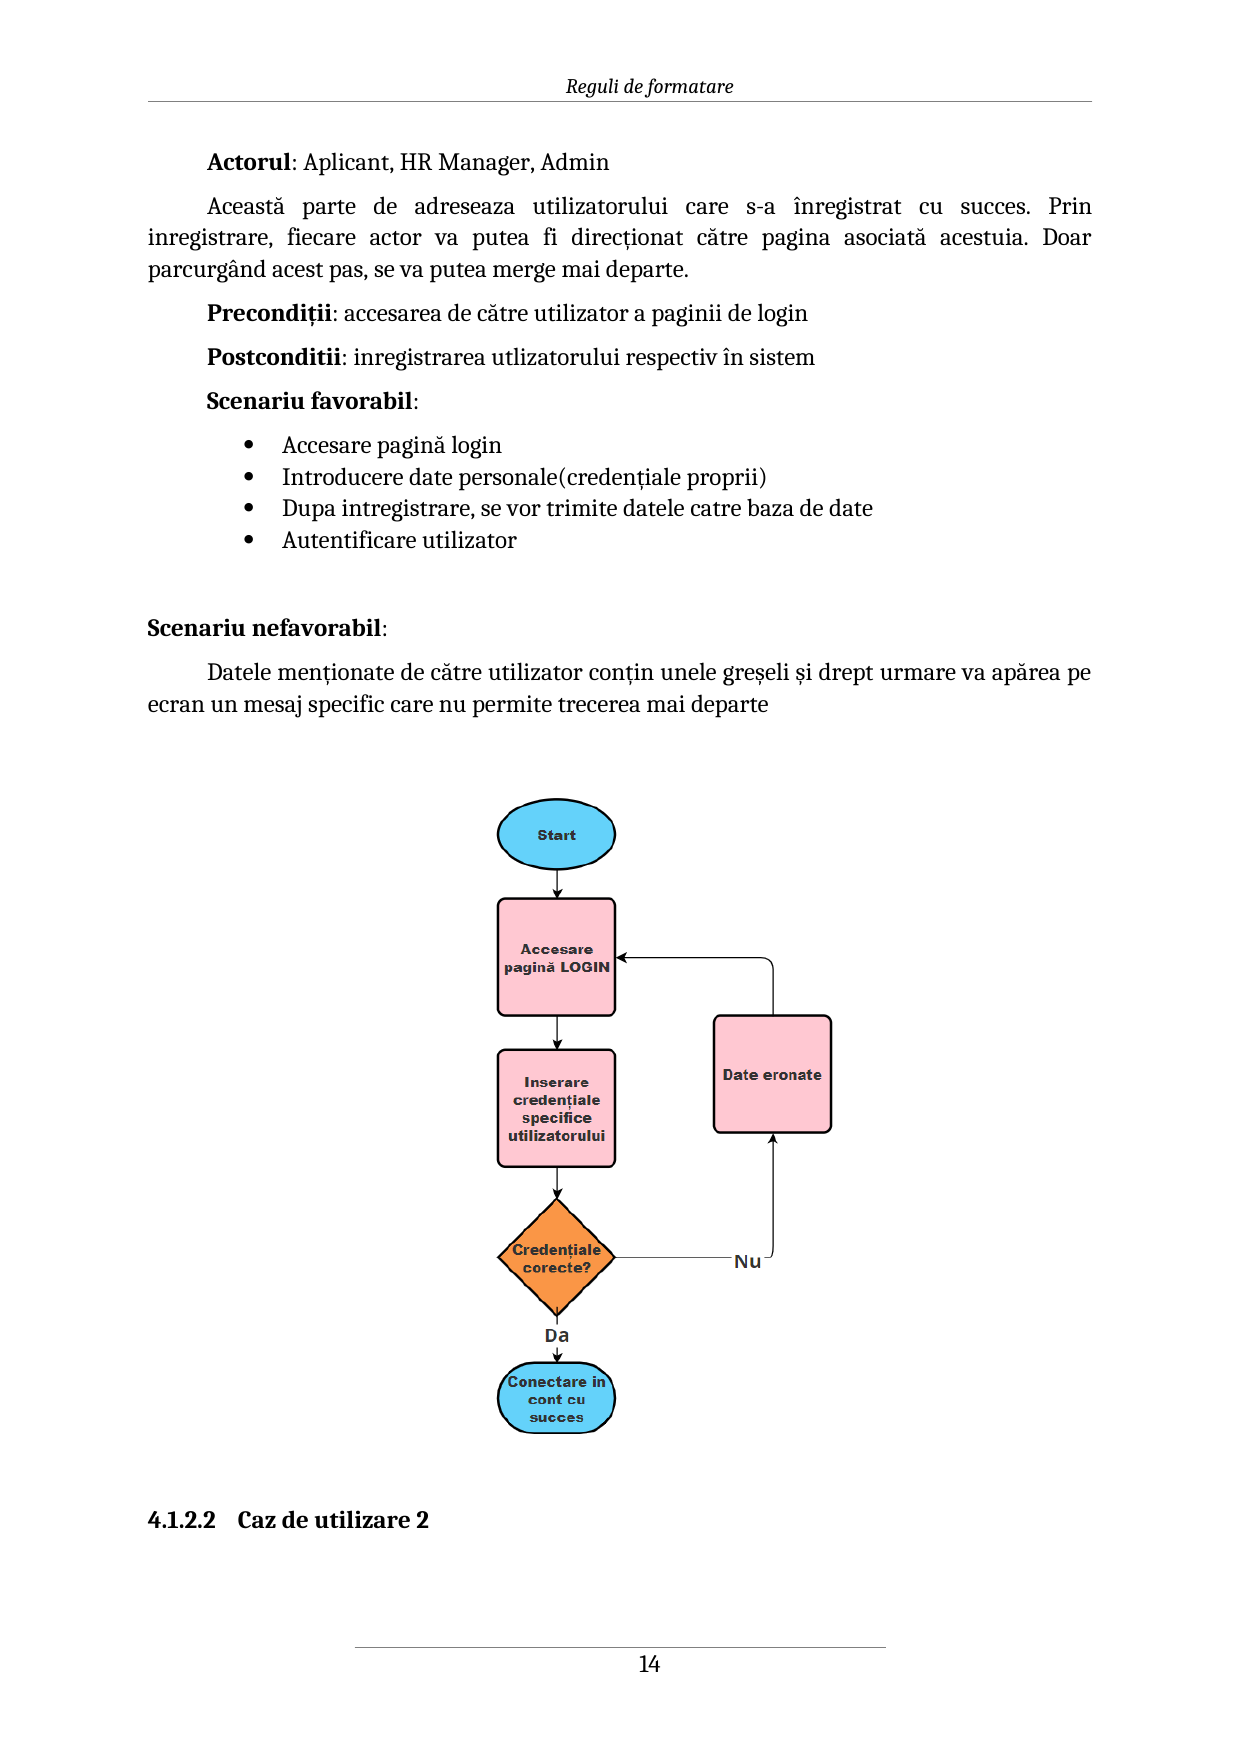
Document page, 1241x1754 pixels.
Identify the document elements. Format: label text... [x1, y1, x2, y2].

subtitle Caz de utilizare 2 [148, 1506, 1092, 1534]
text Precondiții: accesarea de către utilizator a paginii de login [148, 299, 1092, 328]
text Scenariu favorabil: [148, 387, 1092, 416]
text Scenariu nefavorabil: [148, 614, 1092, 643]
text Datele menționate de către utilizator conțin unele greșeli și drept urmare va apărea pe ecran un mesaj specific care nu permite trecerea mai departe [148, 658, 1092, 718]
list Introducere date personale(credențiale proprii) [244, 463, 1092, 491]
list Dupa intregistrare, se vor trimite datele catre baza de date [244, 494, 1092, 523]
list Accesare pagină login [244, 431, 1092, 460]
text Această parte de adreseaza utilizatorului care s-a înregistrat cu succes. Prin inregistrare, fiecare actor va putea fi direcționat către pagina asociată acestuia. Doar parcurgând acest pas, se va putea merge mai departe. [148, 192, 1092, 284]
text Postconditii: inregistrarea utlizatorului respectiv în sistem [148, 343, 1092, 372]
list Autentificare utilizator [244, 526, 1092, 554]
picture [421, 777, 879, 1447]
text Actorul: Aplicant, HR Manager, Admin [148, 148, 1092, 176]
